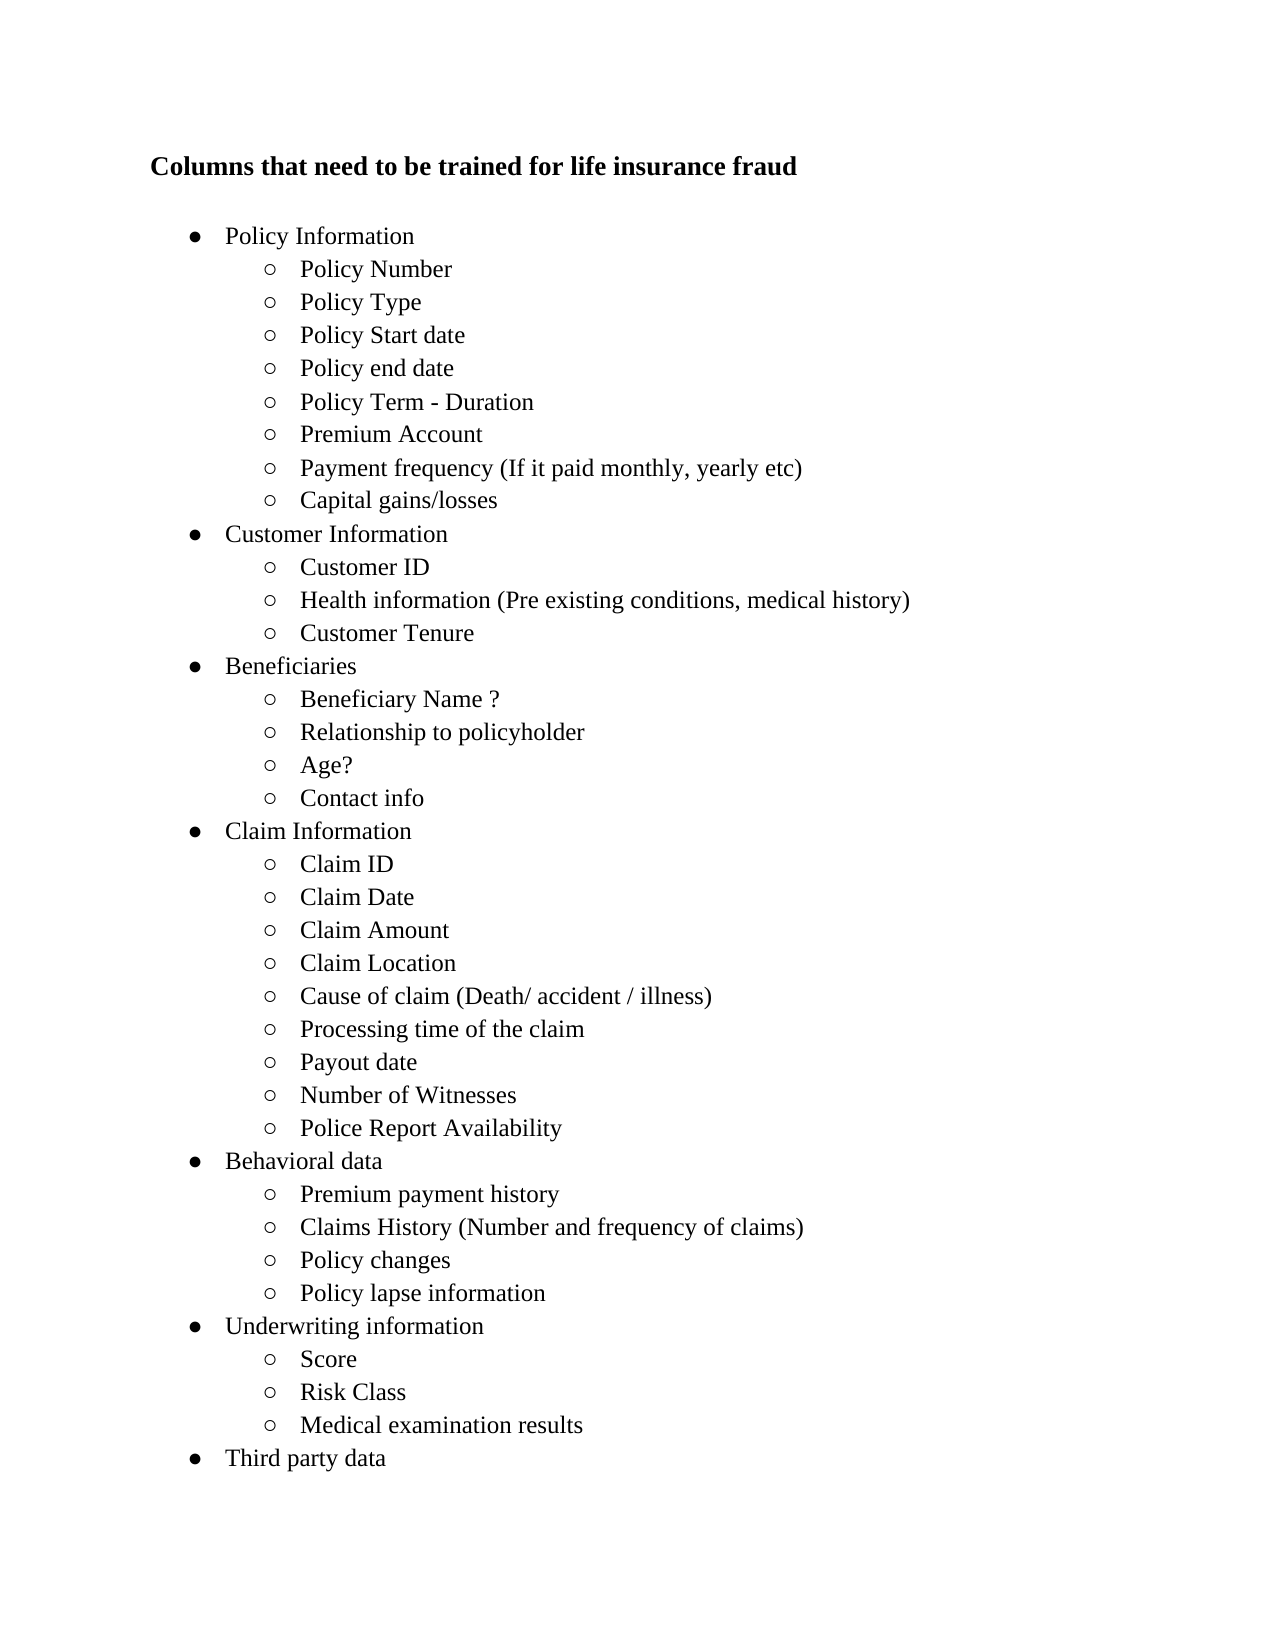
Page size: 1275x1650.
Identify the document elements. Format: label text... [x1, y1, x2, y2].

list Claim Information [187, 816, 1125, 844]
list Beneficiaries [187, 651, 1125, 679]
list Policy changes [262, 1245, 1125, 1274]
list Policy Start date [262, 321, 1125, 349]
list Policy Number [262, 254, 1125, 283]
list Customer ID [262, 552, 1125, 580]
list Capital gains/losses [262, 486, 1125, 514]
list Policy lapse information [262, 1278, 1125, 1307]
list Customer Information [187, 519, 1125, 547]
list Premium Account [262, 419, 1125, 448]
list Payout date [262, 1047, 1125, 1076]
list Score [262, 1344, 1125, 1373]
text Columns that need to be trained for life insurance fraud [150, 150, 1125, 181]
list Risk Class [262, 1377, 1125, 1406]
list Police Report Availability [262, 1113, 1125, 1142]
list Customer Tenure [262, 618, 1125, 646]
list Cause of claim (Death/ accident / illness) [262, 981, 1125, 1010]
list Premium payment history [262, 1179, 1125, 1208]
list Claim Date [262, 882, 1125, 911]
list Relationship to policyholder [262, 717, 1125, 746]
list Contact info [262, 783, 1125, 812]
list Claim ID [262, 849, 1125, 878]
list Processing time of the claim [262, 1014, 1125, 1043]
list Policy Term - Duration [262, 387, 1125, 415]
list Health information (Pre existing conditions, medical history) [262, 585, 1125, 613]
list Claim Amount [262, 915, 1125, 944]
list Policy Type [262, 287, 1125, 316]
list Behavioral data [187, 1146, 1125, 1175]
list Number of Witnesses [262, 1080, 1125, 1109]
list Third party data [187, 1443, 1125, 1472]
list Policy Information [187, 221, 1125, 250]
list Claims History (Number and frequency of claims) [262, 1212, 1125, 1241]
list Policy end date [262, 353, 1125, 382]
list Age? [262, 750, 1125, 778]
list Payment frequency (If it paid monthly, yearly etc) [262, 453, 1125, 481]
list Medical examination results [262, 1410, 1125, 1439]
list Beneficiary Name ? [262, 684, 1125, 712]
list Claim Location [262, 948, 1125, 977]
list Underwriting information [187, 1311, 1125, 1340]
